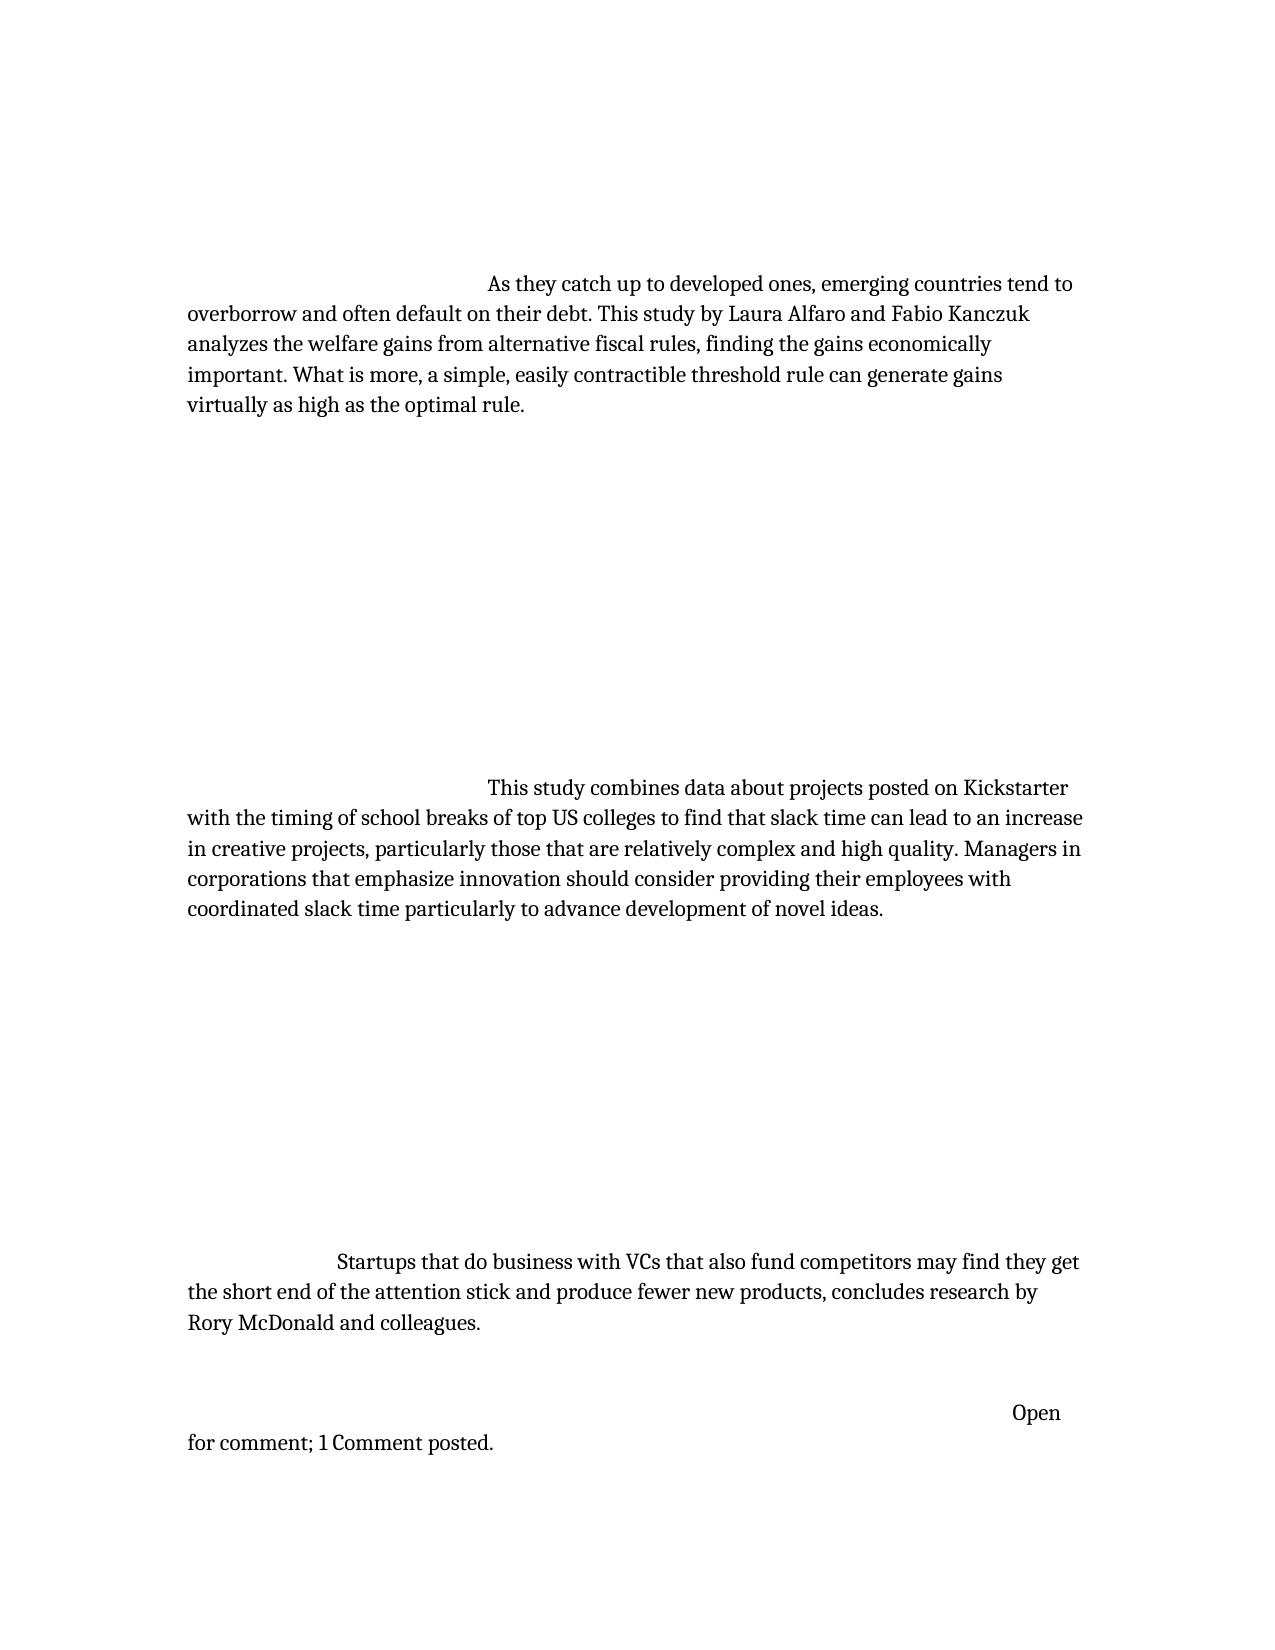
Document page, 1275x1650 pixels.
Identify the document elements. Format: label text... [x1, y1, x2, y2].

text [187, 1158, 1087, 1457]
text As they catch up to developed ones, emerging countries tend to overborrow and often default on their debt. This study by Laura Alfaro and Fabio Kanczuk analyzes the welfare gains from alternative fiscal rules, finding the gains economically important. What is more, a simple, easily contractible threshold rule can generate gains virtually as high as the optimal rule. [187, 150, 1087, 629]
text This study combines data about projects posted on Kickstarter with the timing of school breaks of top US colleges to find that slack time can lead to an increase in creative projects, particularly those that are relatively complex and high quality. Managers in corporations that emphasize innovation should consider providing their employees with coordinated slack time particularly to advance development of novel ideas. [187, 654, 1087, 1134]
